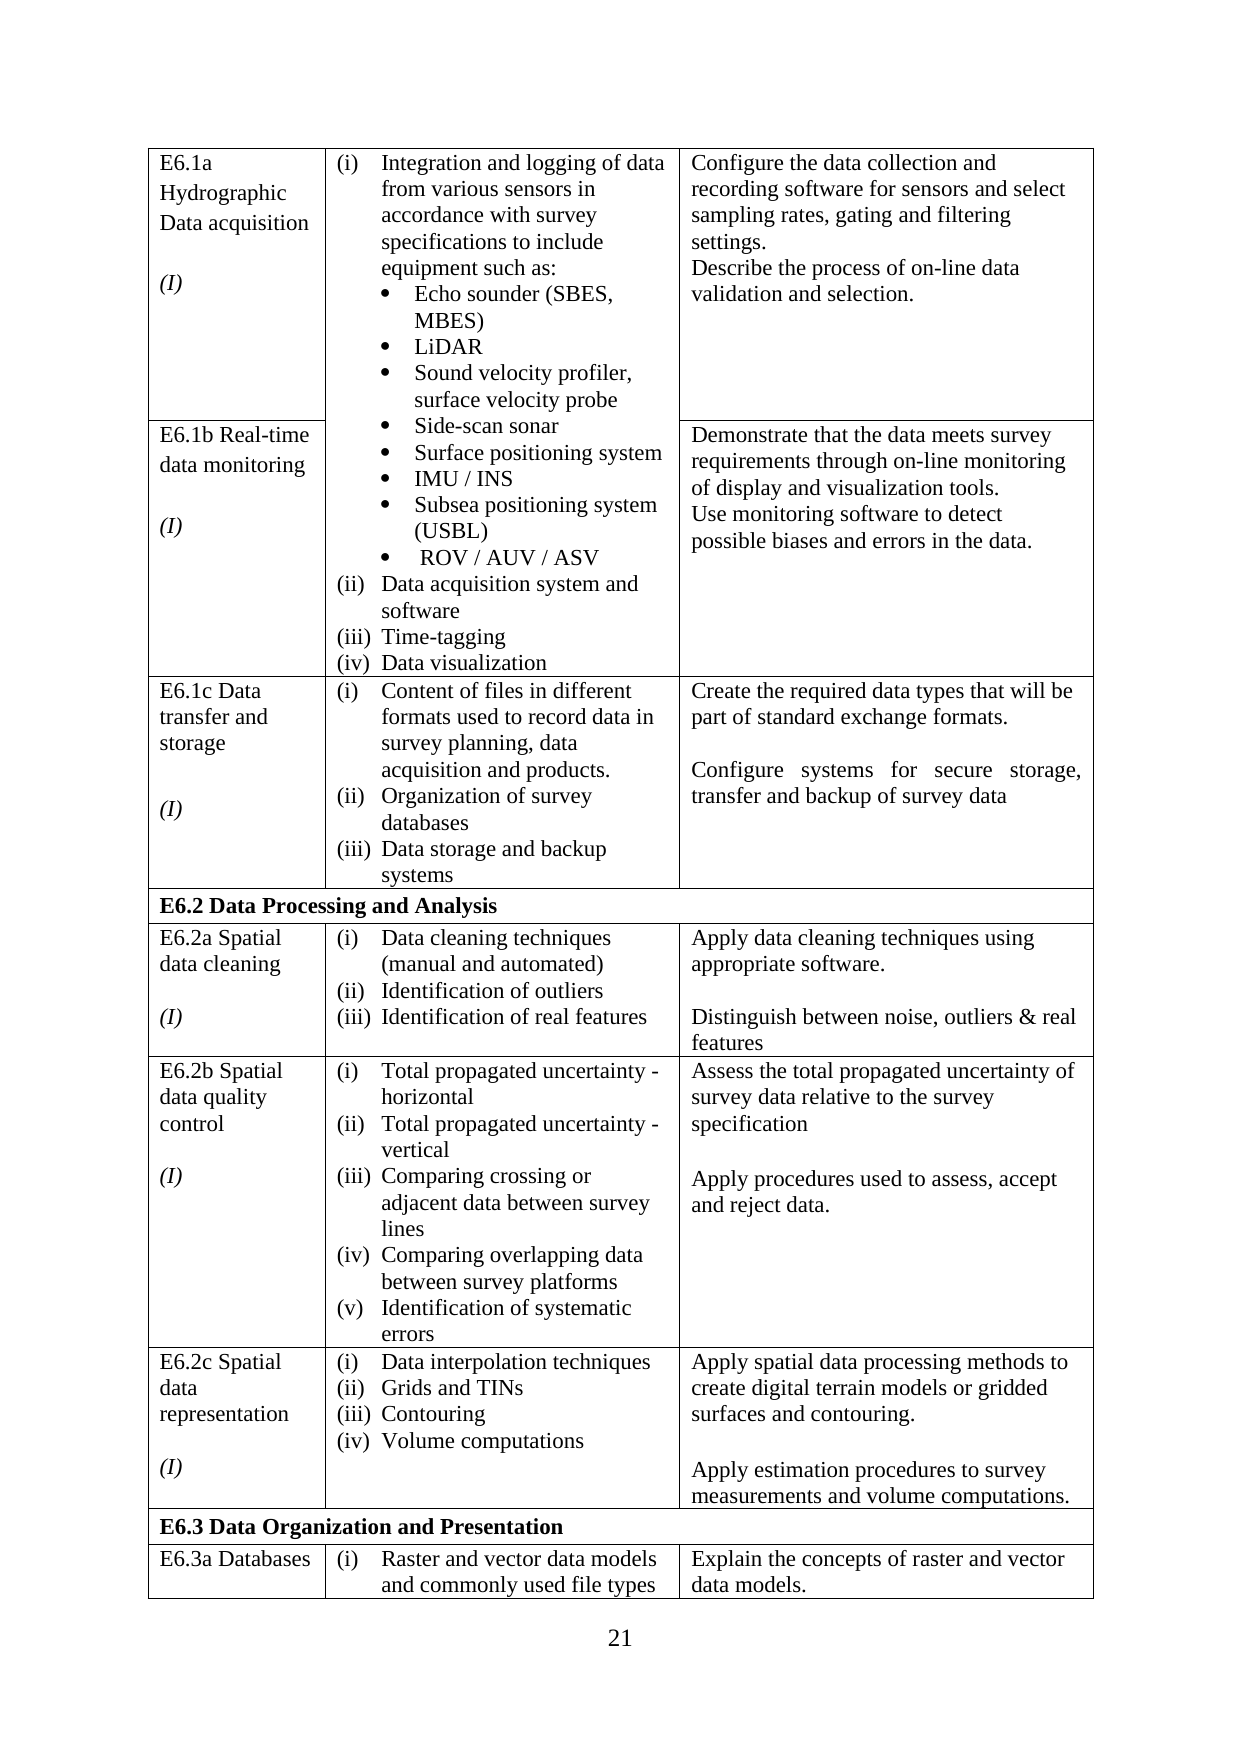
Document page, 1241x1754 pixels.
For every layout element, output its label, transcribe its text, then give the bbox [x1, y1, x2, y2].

table_cell E6.2b Spatial data quality control (I) [149, 1057, 325, 1347]
table_cell E6.1c Data transfer and storage (I) [149, 677, 325, 888]
table_cell Configure the data collection and recording software for sensors and select sampling rates, gating and filtering settings. Describe the process of on-line data validation and selection. [680, 149, 1093, 420]
table_cell E6.3a Databases (B) [149, 1545, 325, 1597]
table_cell Data cleaning techniques (manual and automated) Identification of outliers Identification of real features [326, 924, 679, 1056]
table_cell Assess the total propagated uncertainty of survey data relative to the survey specification Apply procedures used to assess, accept and reject data. [680, 1057, 1093, 1347]
table_cell E6.1a Hydrographic Data acquisition (I) [149, 149, 325, 420]
table_cell E6.1b Real-time data monitoring (I) [149, 421, 325, 676]
table_cell Content of files in different formats used to record data in survey planning, data acquisition and products. Organization of survey databases Data storage and backup systems [326, 677, 679, 888]
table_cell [680, 1545, 1093, 1597]
table_cell E6.2a Spatial data cleaning (I) [149, 924, 325, 1056]
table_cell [326, 1545, 679, 1597]
table_cell Create the required data types that will be part of standard exchange formats. Configure systems for secure storage, transfer and backup of survey data [680, 677, 1093, 888]
table_cell Total propagated uncertainty - horizontal Total propagated uncertainty - vertical Comparing crossing or adjacent data between survey lines Comparing overlapping data between survey platforms Identification of systematic errors [326, 1057, 679, 1347]
table_cell E6.3 Data Organization and Presentation [149, 1509, 1093, 1544]
table_cell Apply spatial data processing methods to create digital terrain models or gridded surfaces and contouring. Apply estimation procedures to survey measurements and volume computations. [680, 1348, 1093, 1508]
table_cell Integration and logging of data from various sensors in accordance with survey specifications to include equipment such as: Echo sounder (SBES, MBES) LiDAR Sound velocity profiler, surface velocity probe Side-scan sonar Surface positioning system IMU / INS Subsea positioning system (USBL) ROV / AUV / ASV Data acquisition system and software Time-tagging Data visualization [326, 149, 679, 676]
table_cell Apply data cleaning techniques using appropriate software. Distinguish between noise, outliers & real features [680, 924, 1093, 1056]
table_cell E6.2 Data Processing and Analysis [149, 889, 1093, 923]
table_cell E6.2c Spatial data representation (I) [149, 1348, 325, 1508]
table_cell Demonstrate that the data meets survey requirements through on-line monitoring of display and visualization tools. Use monitoring software to detect possible biases and errors in the data. [680, 421, 1093, 676]
table_cell Data interpolation techniques Grids and TINs Contouring Volume computations [326, 1348, 679, 1508]
